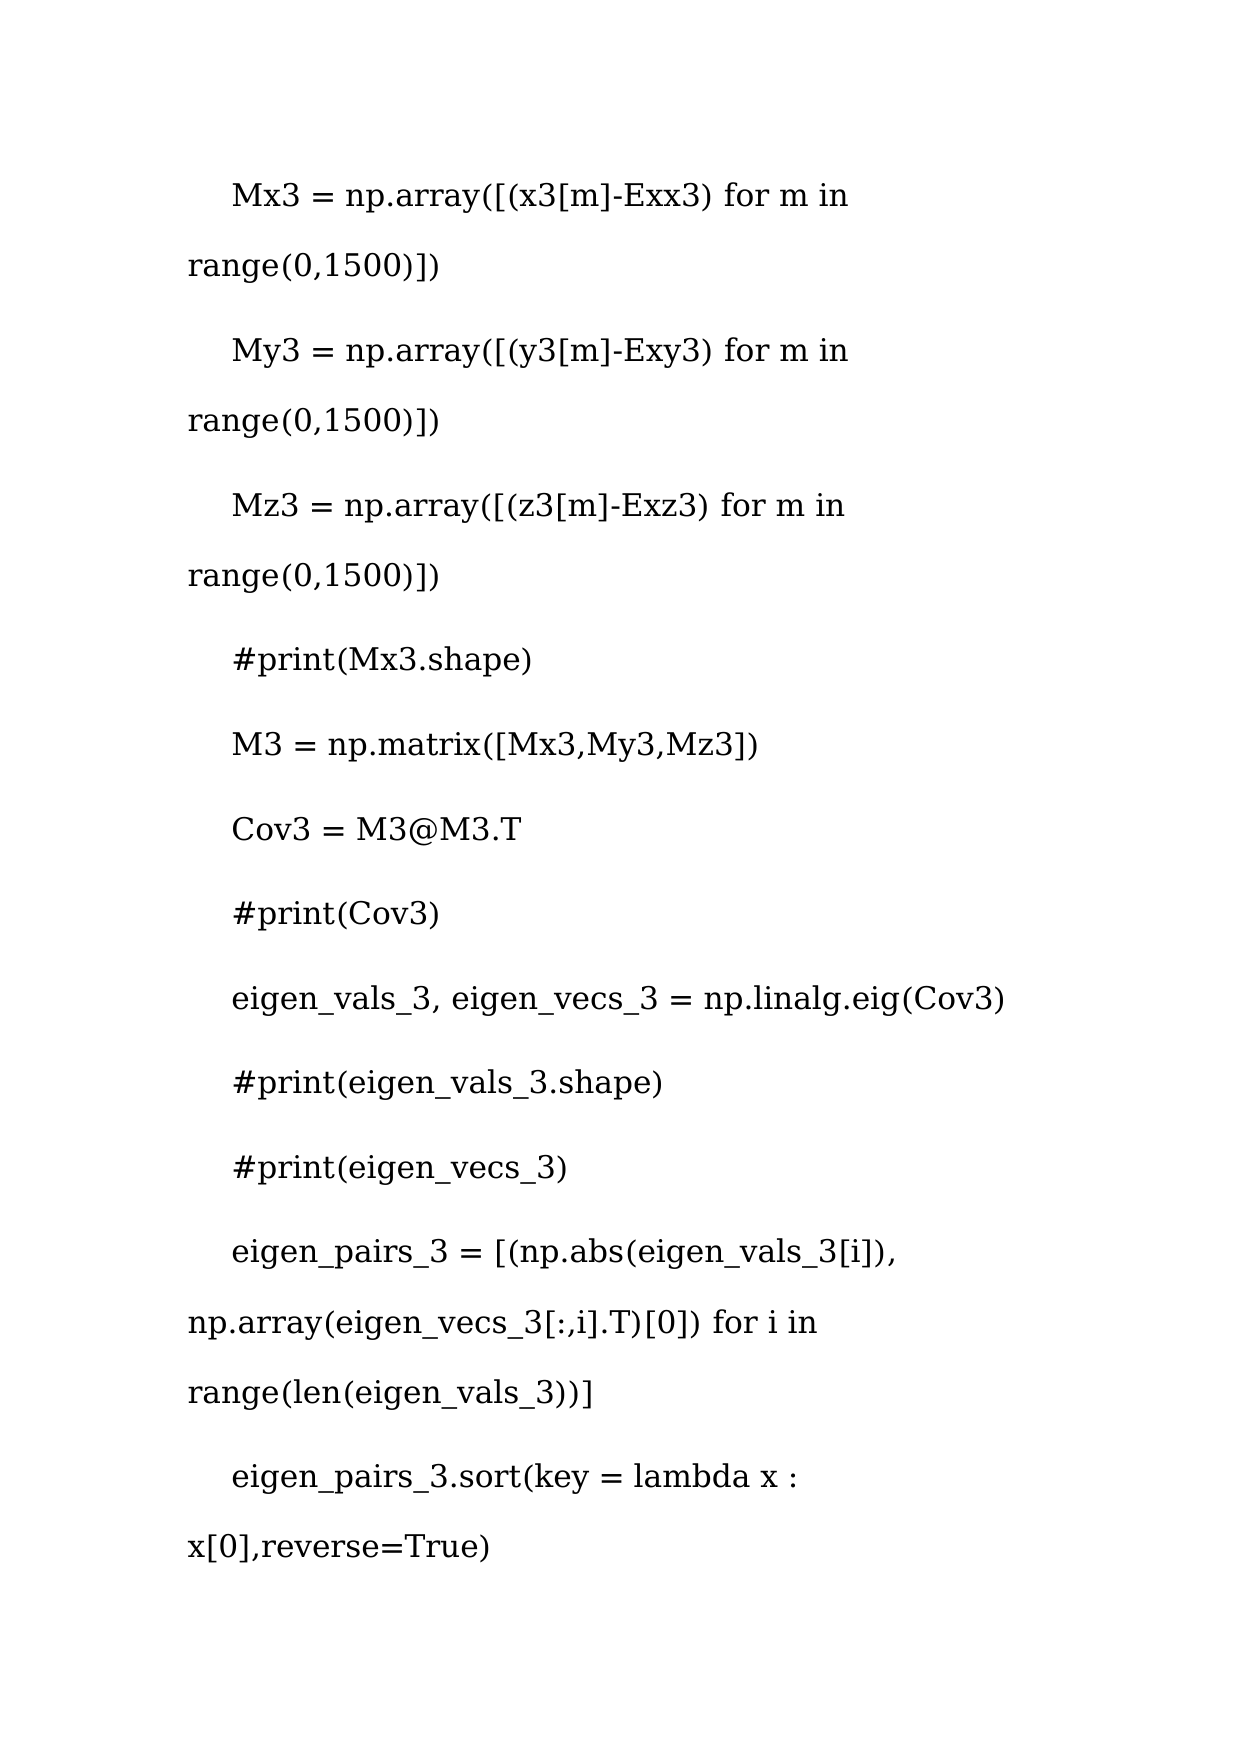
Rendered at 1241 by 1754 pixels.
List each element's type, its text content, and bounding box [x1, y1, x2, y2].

text My3 = np.array([(y3[m]-Exy3) for m in range(0,1500)]) [187, 317, 1053, 452]
text eigen_pairs_3 = [(np.abs(eigen_vals_3[i]), np.array(eigen_vecs_3[:,i].T)[0]) for i in range(len(eigen_vals_3))] [187, 1218, 1053, 1423]
text #print(Mx3.shape) [187, 626, 1053, 691]
text #print(eigen_vals_3.shape) [187, 1049, 1053, 1114]
text eigen_pairs_3.sort(key = lambda x : x[0],reverse=True) [187, 1443, 1053, 1578]
text Mz3 = np.array([(z3[m]-Exz3) for m in range(0,1500)]) [187, 471, 1053, 606]
text Cov3 = M3@M3.T [187, 795, 1053, 860]
text eigen_vals_3, eigen_vecs_3 = np.linalg.eig(Cov3) [187, 964, 1053, 1029]
text Mx3 = np.array([(x3[m]-Exx3) for m in range(0,1500)]) [187, 162, 1053, 297]
text #print(Cov3) [187, 880, 1053, 945]
text M3 = np.matrix([Mx3,My3,Mz3]) [187, 711, 1053, 776]
text #print(eigen_vecs_3) [187, 1133, 1053, 1198]
